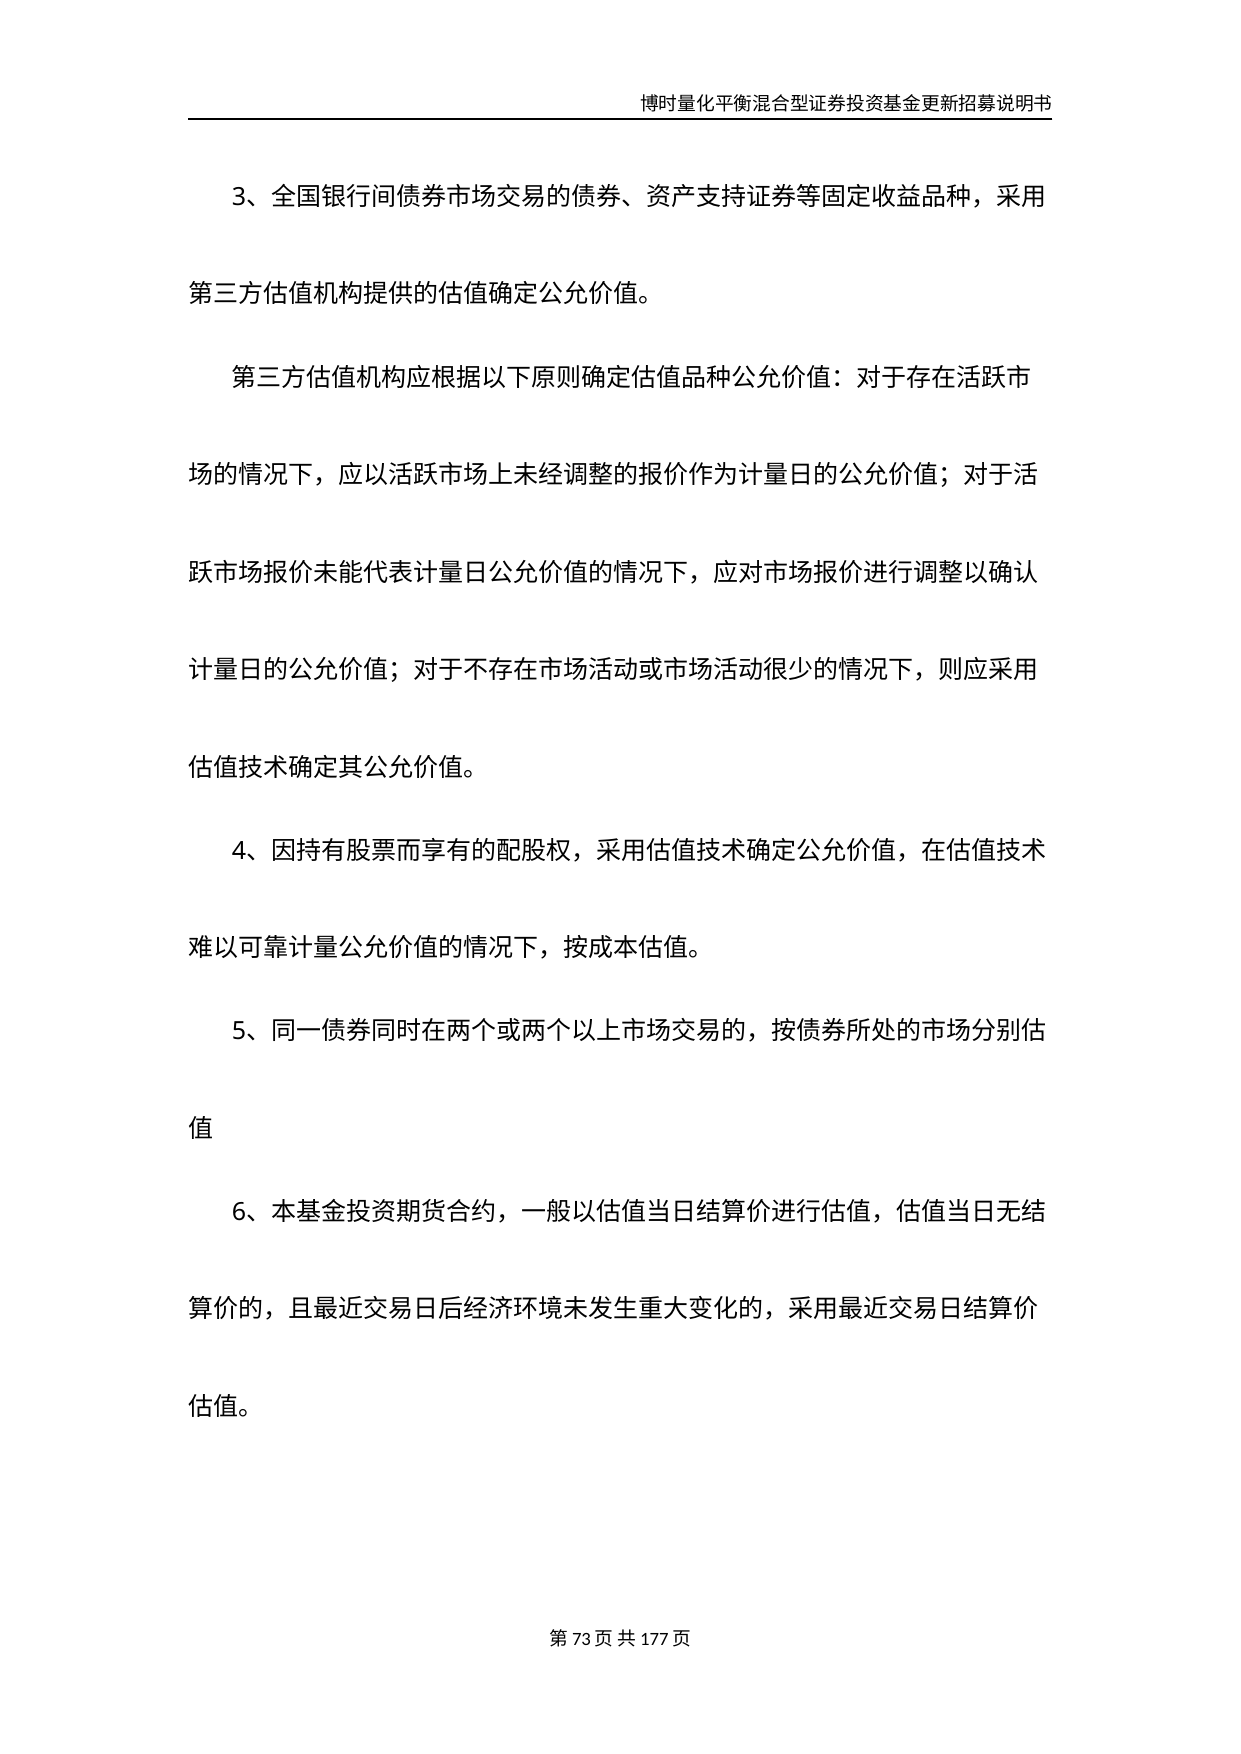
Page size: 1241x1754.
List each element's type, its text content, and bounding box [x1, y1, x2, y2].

text 6、本基金投资期货合约，一般以估值当日结算价进行估值，估值当日无结算价的，且最近交易日后经济环境未发生重大变化的，采用最近交易日结算价估值。 [188, 1177, 1052, 1437]
text 第三方估值机构应根据以下原则确定估值品种公允价值：对于存在活跃市场的情况下，应以活跃市场上未经调整的报价作为计量日的公允价值；对于活跃市场报价未能代表计量日公允价值的情况下，应对市场报价进行调整以确认计量日的公允价值；对于不存在市场活动或市场活动很少的情况下，则应采用估值技术确定其公允价值。 [188, 343, 1052, 798]
text 5、同一债券同时在两个或两个以上市场交易的，按债券所处的市场分别估值 [188, 996, 1052, 1159]
text 3、全国银行间债券市场交易的债券、资产支持证券等固定收益品种，采用第三方估值机构提供的估值确定公允价值。 [188, 162, 1052, 324]
text 4、因持有股票而享有的配股权，采用估值技术确定公允价值，在估值技术难以可靠计量公允价值的情况下，按成本估值。 [188, 816, 1052, 978]
